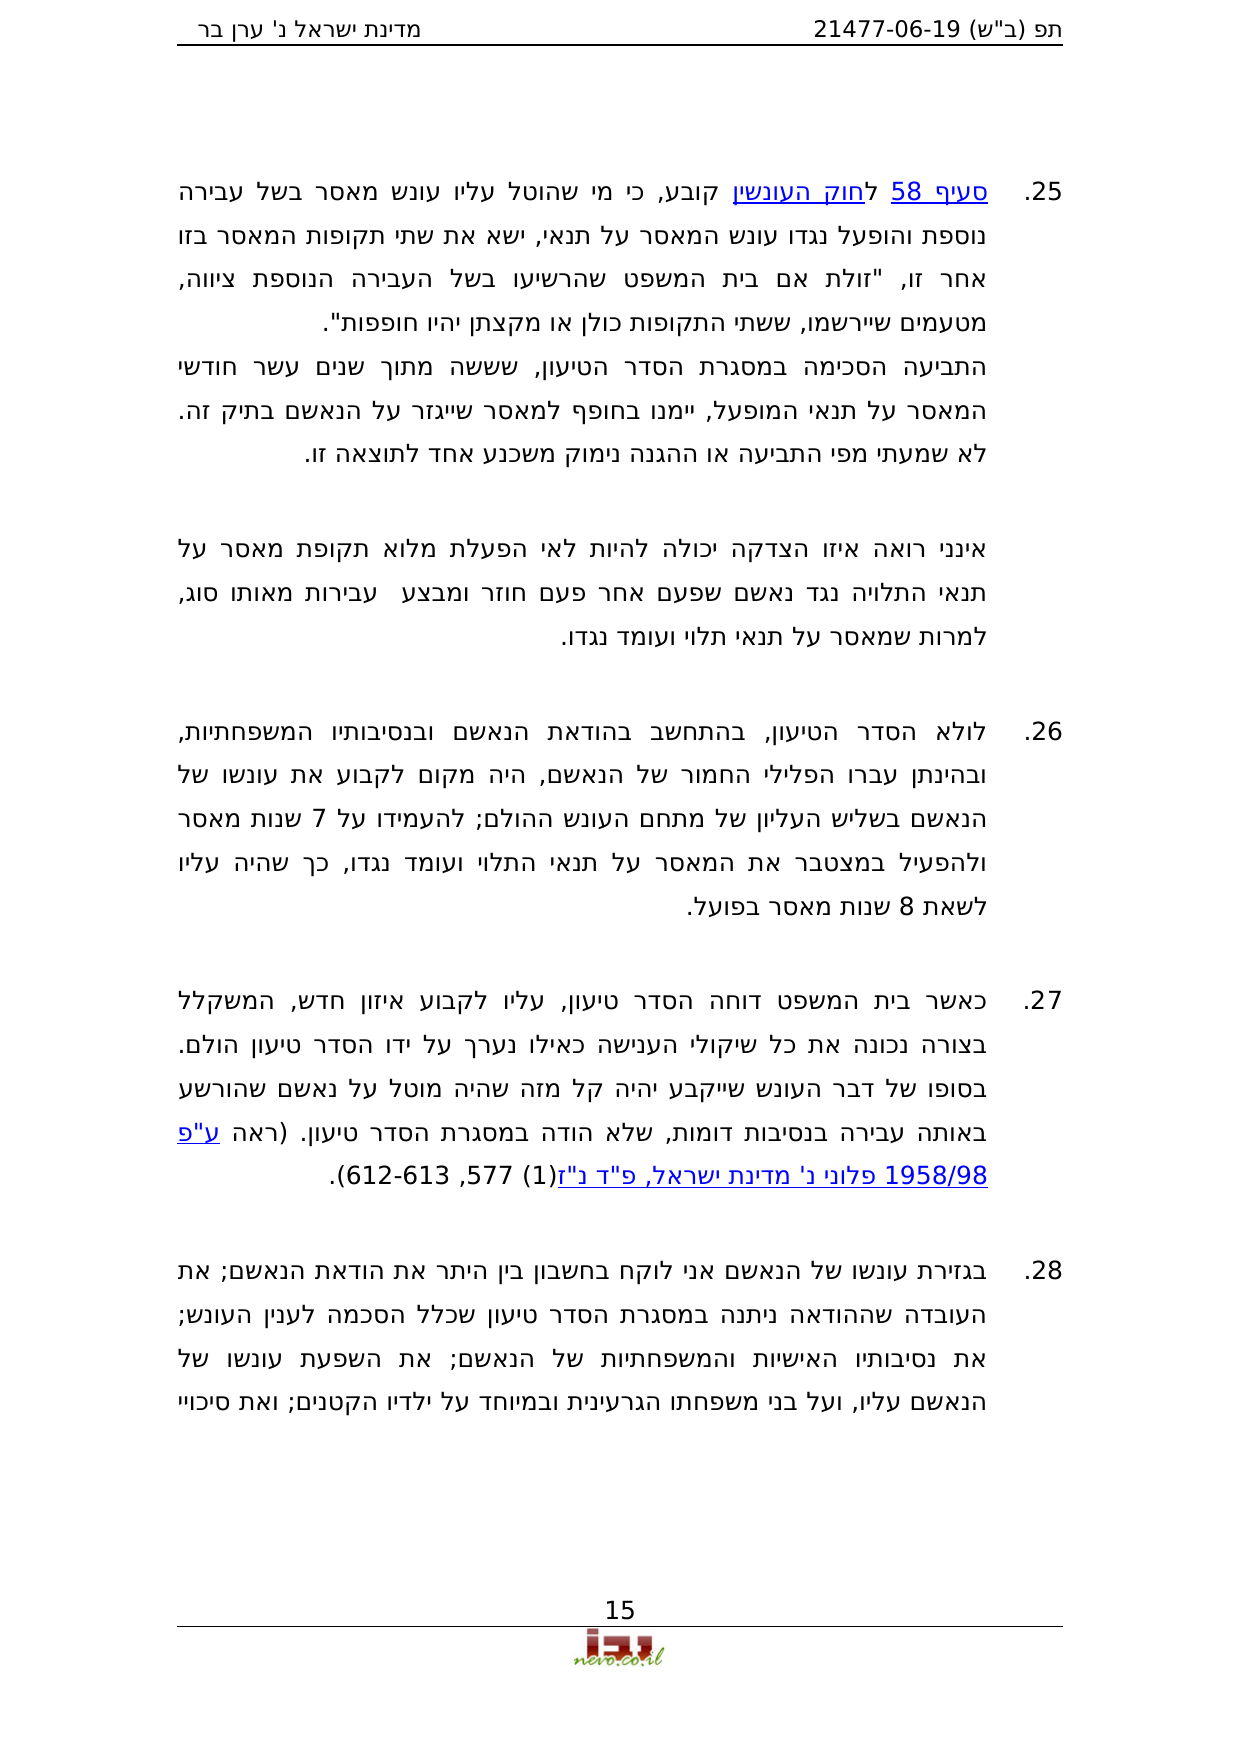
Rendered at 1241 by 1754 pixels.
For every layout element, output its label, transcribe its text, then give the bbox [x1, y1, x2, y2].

text התביעה הסכימה במסגרת הסדר הטיעון, שששה מתוך שנים עשר חודשי המאסר על תנאי המופעל, יימנו בחופף למאסר שייגזר על הנאשם בתיק זה. לא שמעתי מפי התביעה או ההגנה נימוק משכנע אחד לתוצאה זו. [177, 352, 1063, 469]
text 25. סעיף 58 לחוק העונשין קובע, כי מי שהוטל עליו עונש מאסר בשל עבירה נוספת והופעל נגדו עונש המאסר על תנאי, ישא את שתי תקופות המאסר בזו אחר זו, "זולת אם בית המשפט שהרשיעו בשל העבירה הנוספת ציווה, מטעמים שיירשמו, ששתי התקופות כולן או מקצתן יהיו חופפות". [177, 177, 1063, 338]
text 26. לולא הסדר הטיעון, בהתחשב בהודאת הנאשם ובנסיבותיו המשפחתיות, ובהינתן עברו הפלילי החמור של הנאשם, היה מקום לקבוע את עונשו של הנאשם בשליש העליון של מתחם העונש ההולם; להעמידו על 7 שנות מאסר ולהפעיל במצטבר את המאסר על תנאי התלוי ועומד נגדו, כך שהיה עליו לשאת 8 שנות מאסר בפועל. [177, 717, 1063, 921]
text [177, 1256, 1063, 1417]
text 27. כאשר בית המשפט דוחה הסדר טיעון, עליו לקבוע איזון חדש, המשקלל בצורה נכונה את כל שיקולי הענישה כאילו נערך על ידו הסדר טיעון הולם. בסופו של דבר העונש שייקבע יהיה קל מזה שהיה מוטל על נאשם שהורשע באותה עבירה בנסיבות דומות, שלא הודה במסגרת הסדר טיעון. (ראה ע"פ 1958/98 פלוני נ' מדינת ישראל, פ"ד נ"ז(1) 577, 612-613). [177, 987, 1063, 1191]
picture [574, 1628, 666, 1667]
text אינני רואה איזו הצדקה יכולה להיות לאי הפעלת מלוא תקופת מאסר על תנאי התלויה נגד נאשם שפעם אחר פעם חוזר ומבצע עבירות מאותו סוג, למרות שמאסר על תנאי תלוי ועומד נגדו. [177, 534, 988, 651]
